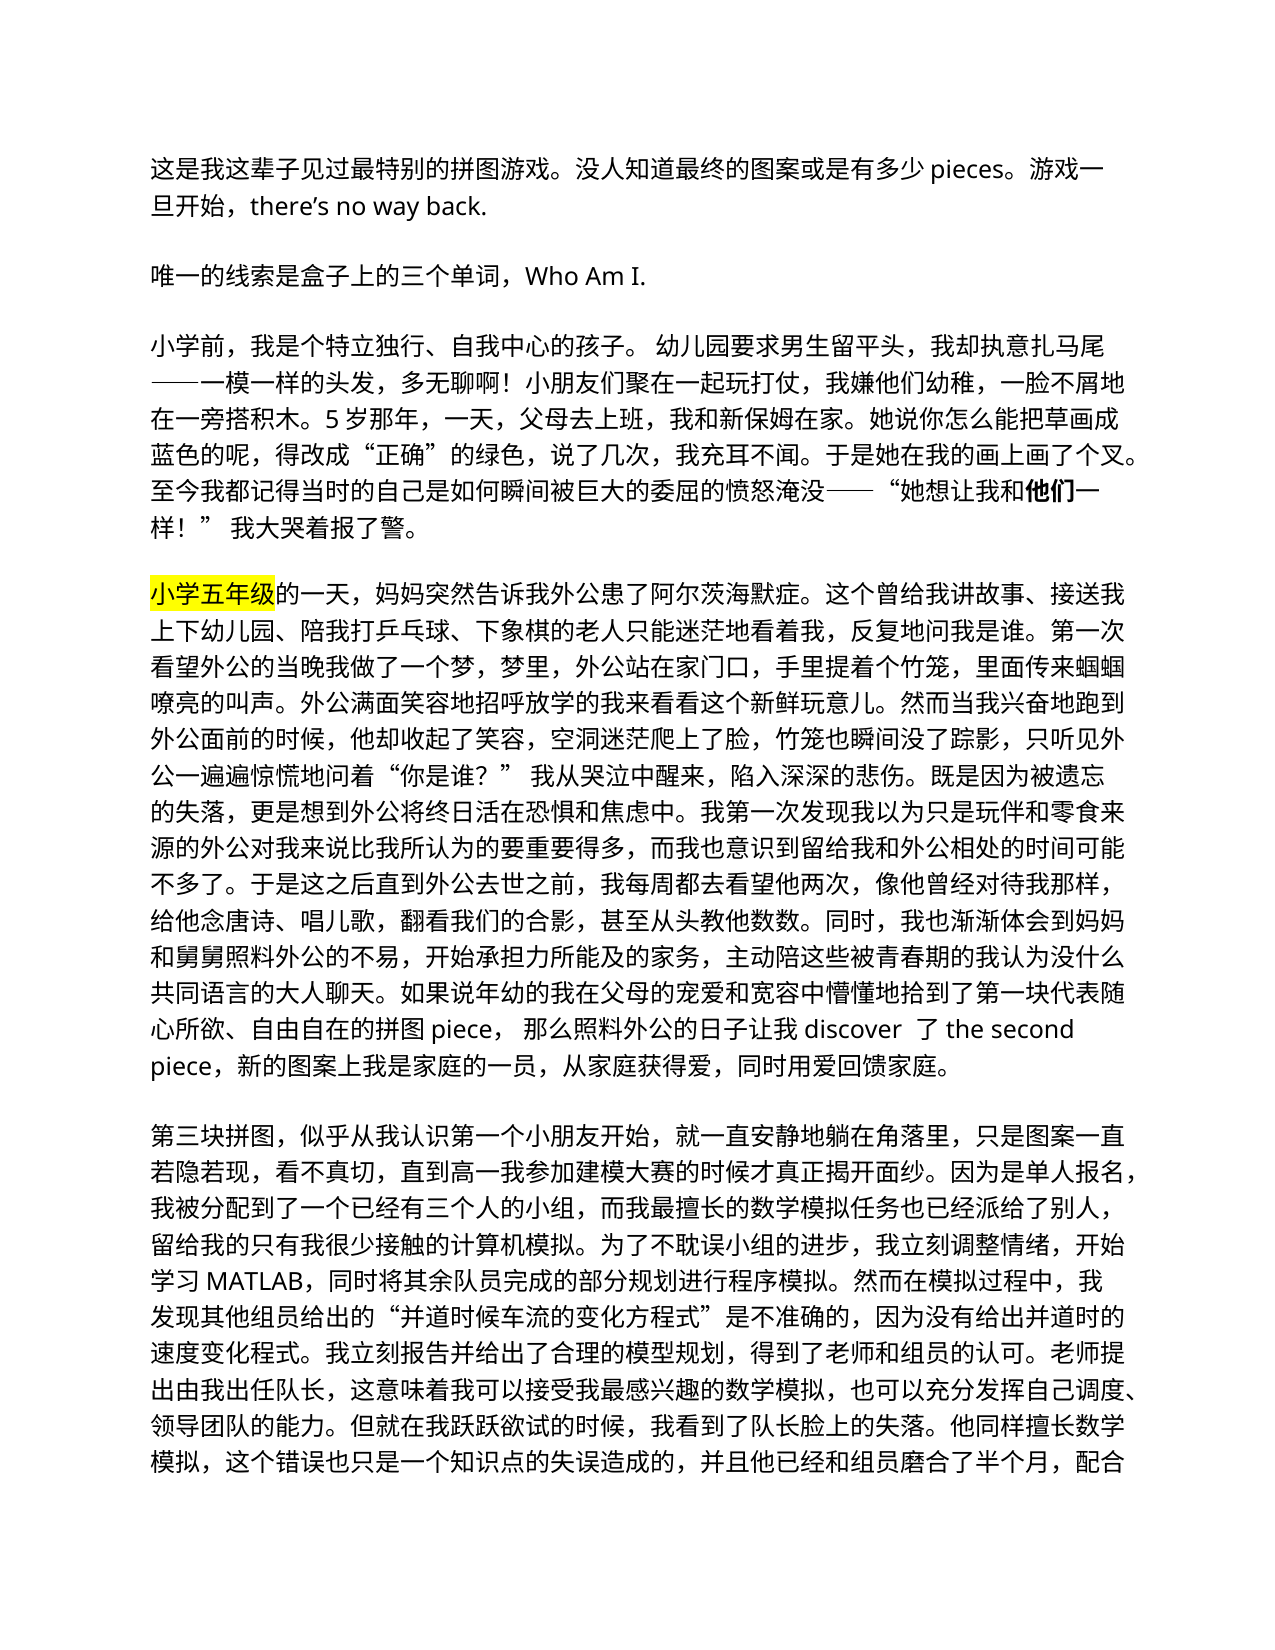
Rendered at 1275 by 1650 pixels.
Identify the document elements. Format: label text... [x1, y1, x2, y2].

text 小学前，我是个特立独行、自我中心的孩子。 幼儿园要求男生留平头，我却执意扎马尾——一模一样的头发，多无聊啊！小朋友们聚在一起玩打仗，我嫌他们幼稚，一脸不屑地在一旁搭积木。5岁那年，一天，父母去上班，我和新保姆在家。她说你怎么能把草画成蓝色的呢，得改成“正确”的绿色，说了几次，我充耳不闻。于是她在我的画上画了个叉。至今我都记得当时的自己是如何瞬间被巨大的委屈的愤怒淹没——“她想让我和他们一样！” 我大哭着报了警。 [150, 327, 1125, 544]
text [150, 1116, 1125, 1479]
text 小学五年级的一天，妈妈突然告诉我外公患了阿尔茨海默症。这个曾给我讲故事、接送我上下幼儿园、陪我打乒乓球、下象棋的老人只能迷茫地看着我，反复地问我是谁。第一次看望外公的当晚我做了一个梦，梦里，外公站在家门口，手里提着个竹笼，里面传来蝈蝈嘹亮的叫声。外公满面笑容地招呼放学的我来看看这个新鲜玩意儿。然而当我兴奋地跑到外公面前的时候，他却收起了笑容，空洞迷茫爬上了脸，竹笼也瞬间没了踪影，只听见外公一遍遍惊慌地问着“你是谁？” 我从哭泣中醒来，陷入深深的悲伤。既是因为被遗忘的失落，更是想到外公将终日活在恐惧和焦虑中。我第一次发现我以为只是玩伴和零食来源的外公对我来说比我所认为的要重要得多，而我也意识到留给我和外公相处的时间可能不多了。于是这之后直到外公去世之前，我每周都去看望他两次，像他曾经对待我那样，给他念唐诗、唱儿歌，翻看我们的合影，甚至从头教他数数。同时，我也渐渐体会到妈妈和舅舅照料外公的不易，开始承担力所能及的家务，主动陪这些被青春期的我认为没什么共同语言的大人聊天。如果说年幼的我在父母的宠爱和宽容中懵懂地拾到了第一块代表随心所欲、自由自在的拼图 piece， 那么照料外公的日子让我 discover 了 the second piece，新的图案上我是家庭的一员，从家庭获得爱，同时用爱回馈家庭。 [150, 575, 1125, 1082]
text 这是我这辈子见过最特别的拼图游戏。没人知道最终的图案或是有多少pieces。游戏一旦开始，there’s no way back. [150, 150, 1125, 222]
text 唯一的线索是盒子上的三个单词，Who Am I. [150, 257, 1125, 293]
